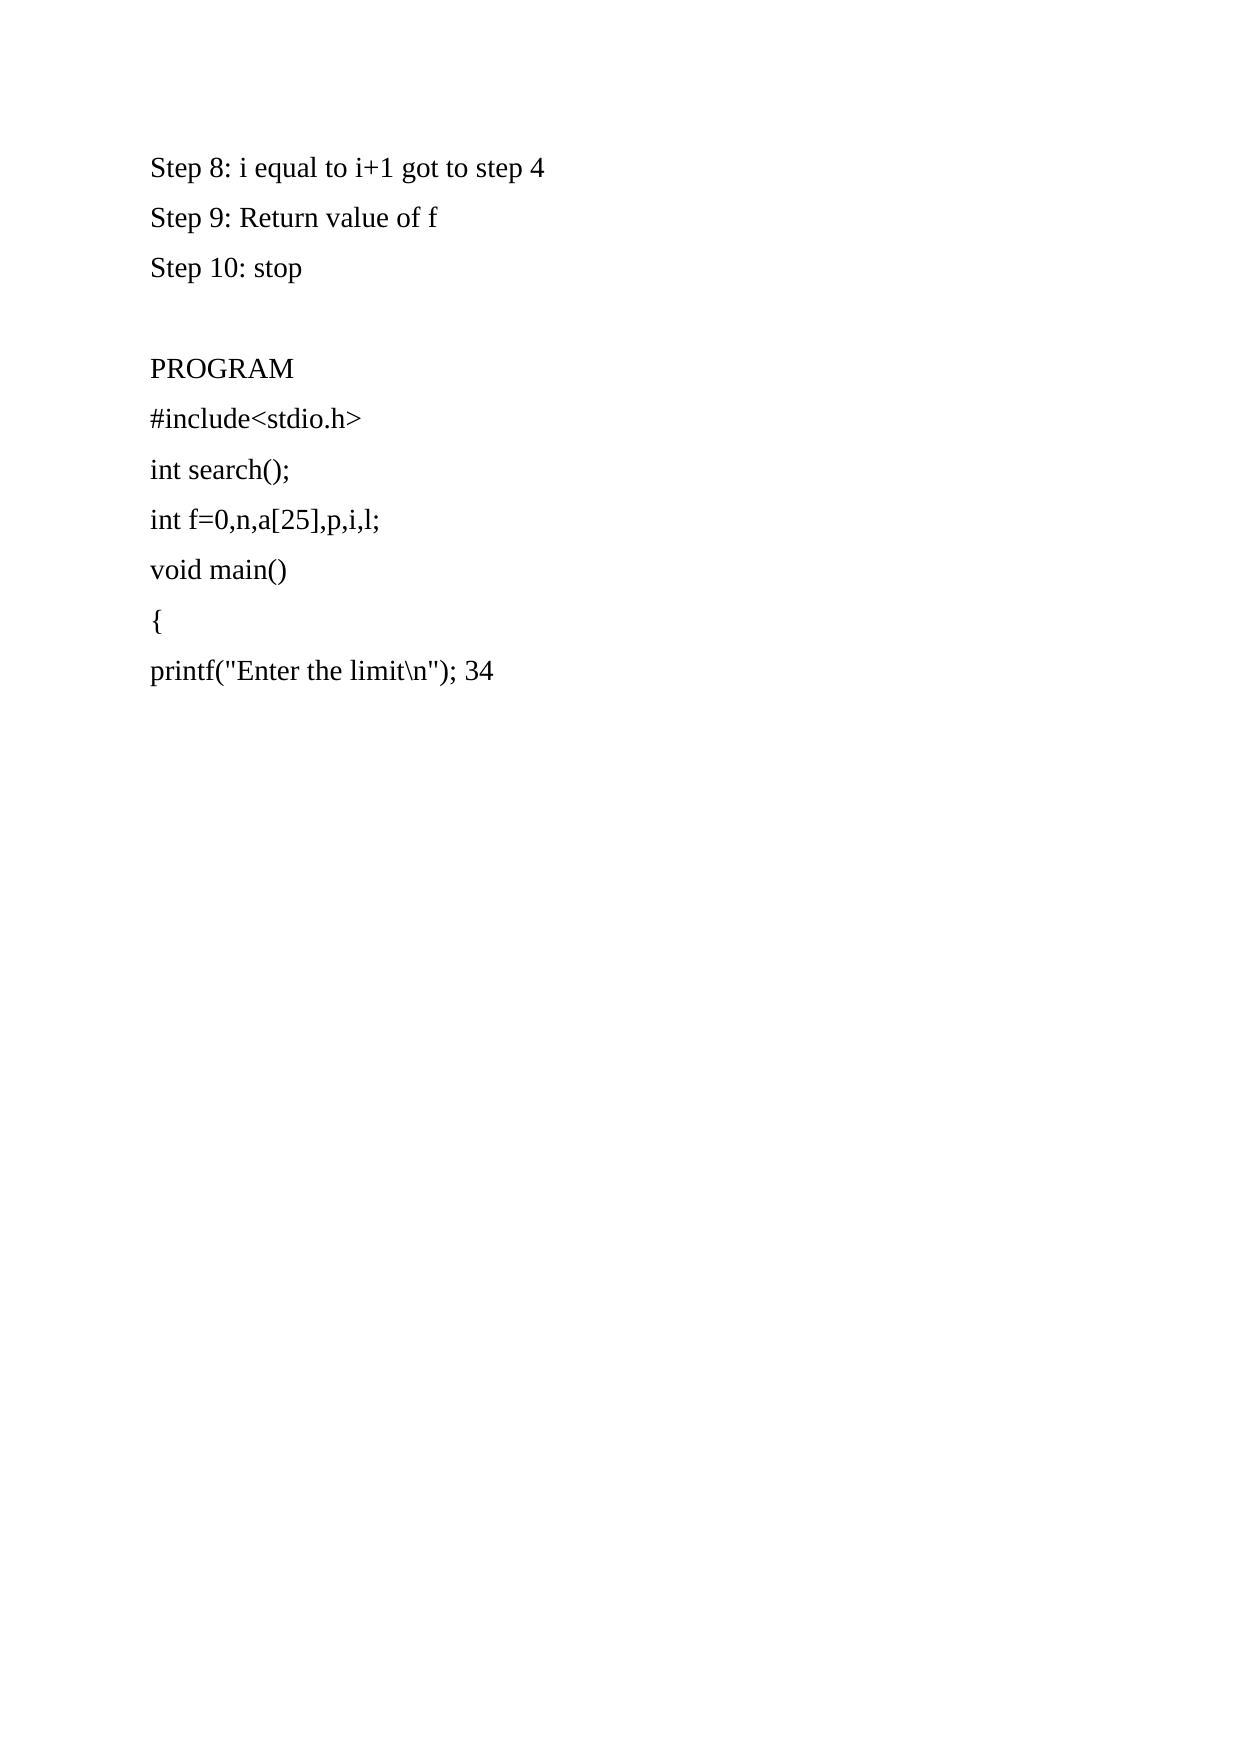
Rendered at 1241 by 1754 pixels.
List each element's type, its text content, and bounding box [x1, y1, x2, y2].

text Step 8: i equal to i+1 got to step 4 [150, 150, 1090, 183]
text void main() [150, 552, 1090, 586]
text Step 10: stop [150, 251, 1090, 284]
text PROGRAM [150, 351, 1090, 385]
text printf("Enter the limit\n"); 34 [150, 653, 1090, 687]
text int search(); [150, 452, 1090, 485]
text int f=0,n,a[25],p,i,l; [150, 502, 1090, 536]
text #include<stdio.h> [150, 402, 1090, 435]
text { [150, 603, 1090, 636]
text Step 9: Return value of f [150, 200, 1090, 234]
